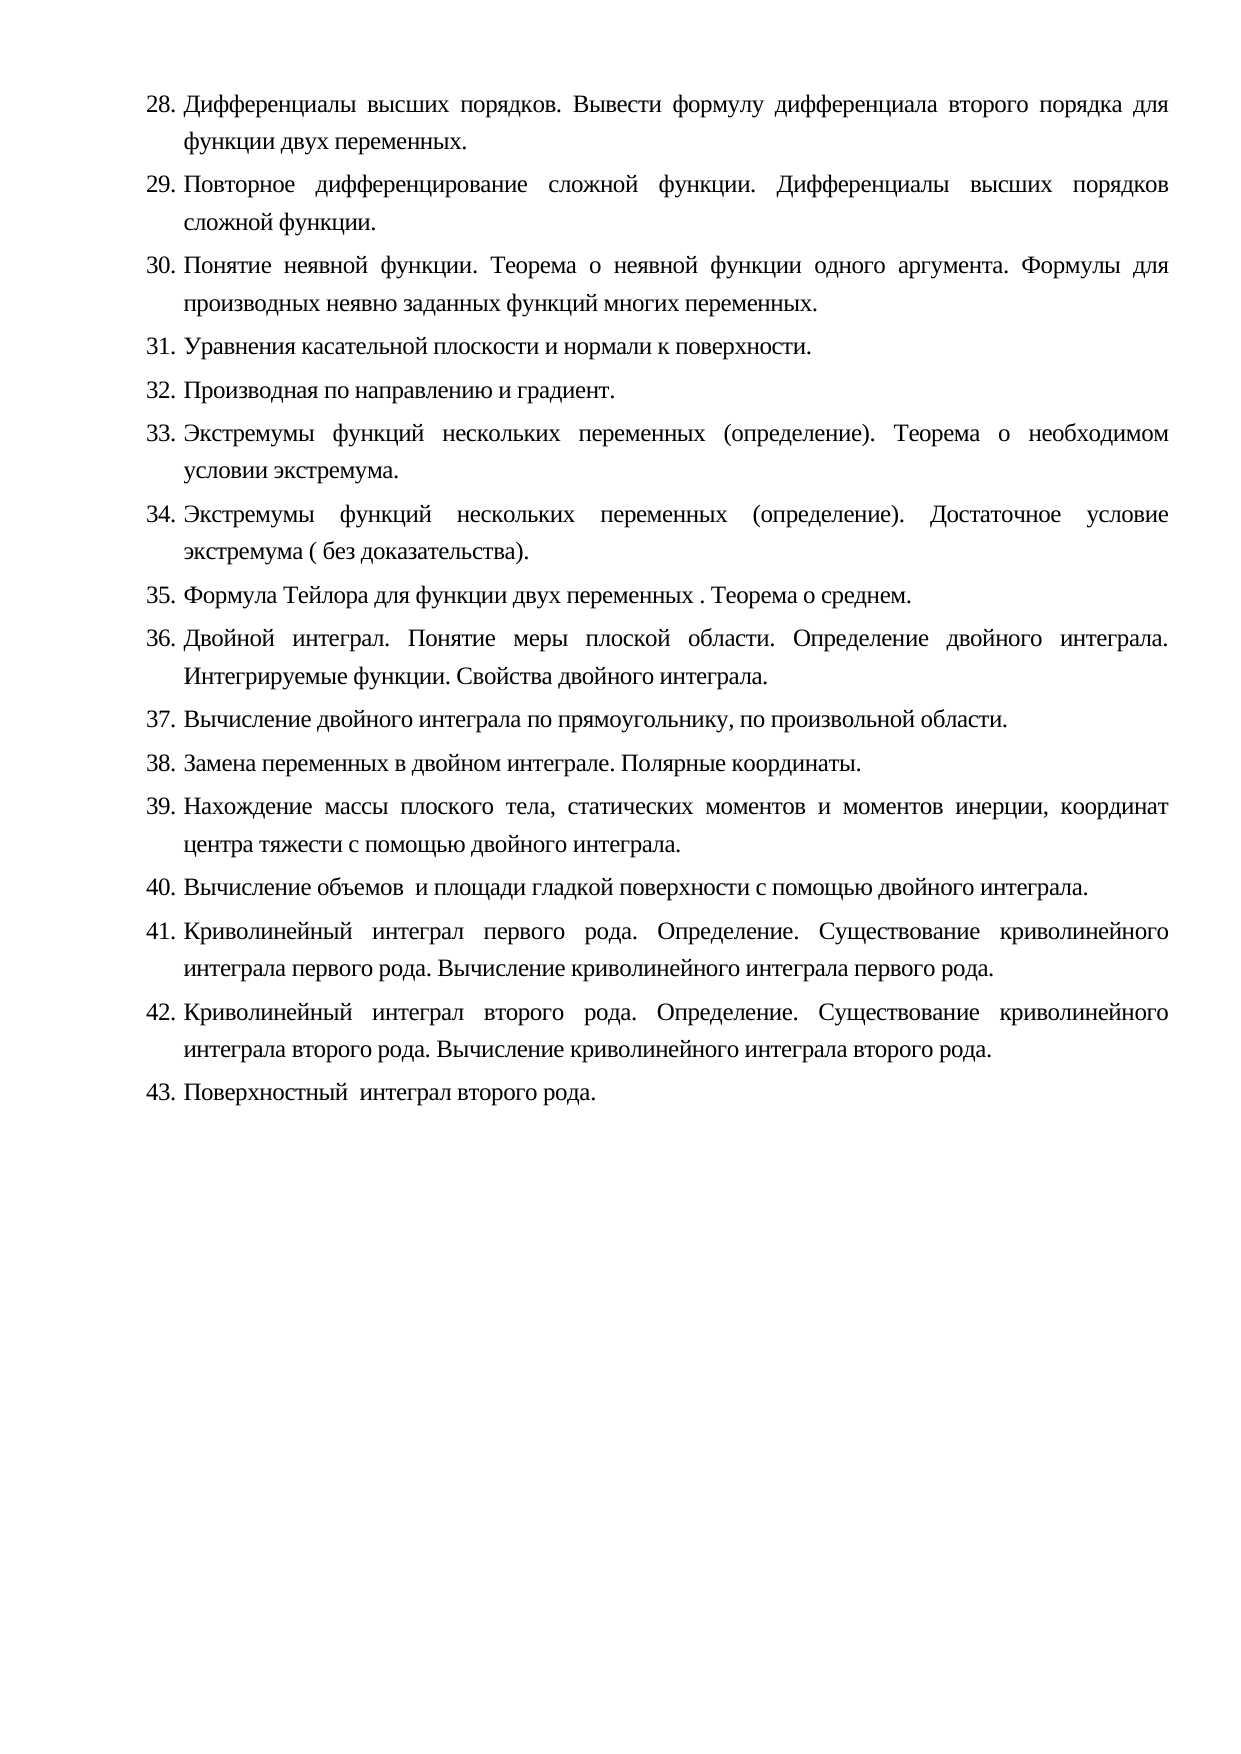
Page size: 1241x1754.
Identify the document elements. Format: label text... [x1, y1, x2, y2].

list Экстремумы функций нескольких переменных (определение). Достаточное условие экстремума ( без доказательства). [146, 499, 1169, 565]
list Криволинейный интеграл второго рода. Определение. Существование криволинейного интеграла второго рода. Вычисление криволинейного интеграла второго рода. [146, 997, 1169, 1063]
list Понятие неявной функции. Теорема о неявной функции одного аргумента. Формулы для производных неявно заданных функций многих переменных. [146, 250, 1169, 316]
list Замена переменных в двойном интеграле. Полярные координаты. [146, 748, 1169, 777]
list Нахождение массы плоского тела, статических моментов и моментов инерции, координат центра тяжести с помощью двойного интеграла. [146, 791, 1169, 857]
list Вычисление двойного интеграла по прямоугольнику, по произвольной области. [146, 704, 1169, 733]
list Вычисление объемов и площади гладкой поверхности с помощью двойного интеграла. [146, 872, 1169, 901]
list Криволинейный интеграл первого рода. Определение. Существование криволинейного интеграла первого рода. Вычисление криволинейного интеграла первого рода. [146, 916, 1169, 982]
list Поверхностный интеграл второго рода. [146, 1077, 1169, 1106]
list Повторное дифференцирование сложной функции. Дифференциалы высших порядков сложной функции. [146, 169, 1169, 236]
list Экстремумы функций нескольких переменных (определение). Теорема о необходимом условии экстремума. [146, 418, 1169, 484]
list Уравнения касательной плоскости и нормали к поверхности. [146, 331, 1169, 360]
list Производная по направлению и градиент. [146, 375, 1169, 403]
list Формула Тейлора для функции двух переменных . Теорема о среднем. [146, 580, 1169, 609]
list Дифференциалы высших порядков. Вывести формулу дифференциала второго порядка для функции двух переменных. [146, 89, 1169, 155]
list Двойной интеграл. Понятие меры плоской области. Определение двойного интеграла. Интегрируемые функции. Свойства двойного интеграла. [146, 623, 1169, 689]
